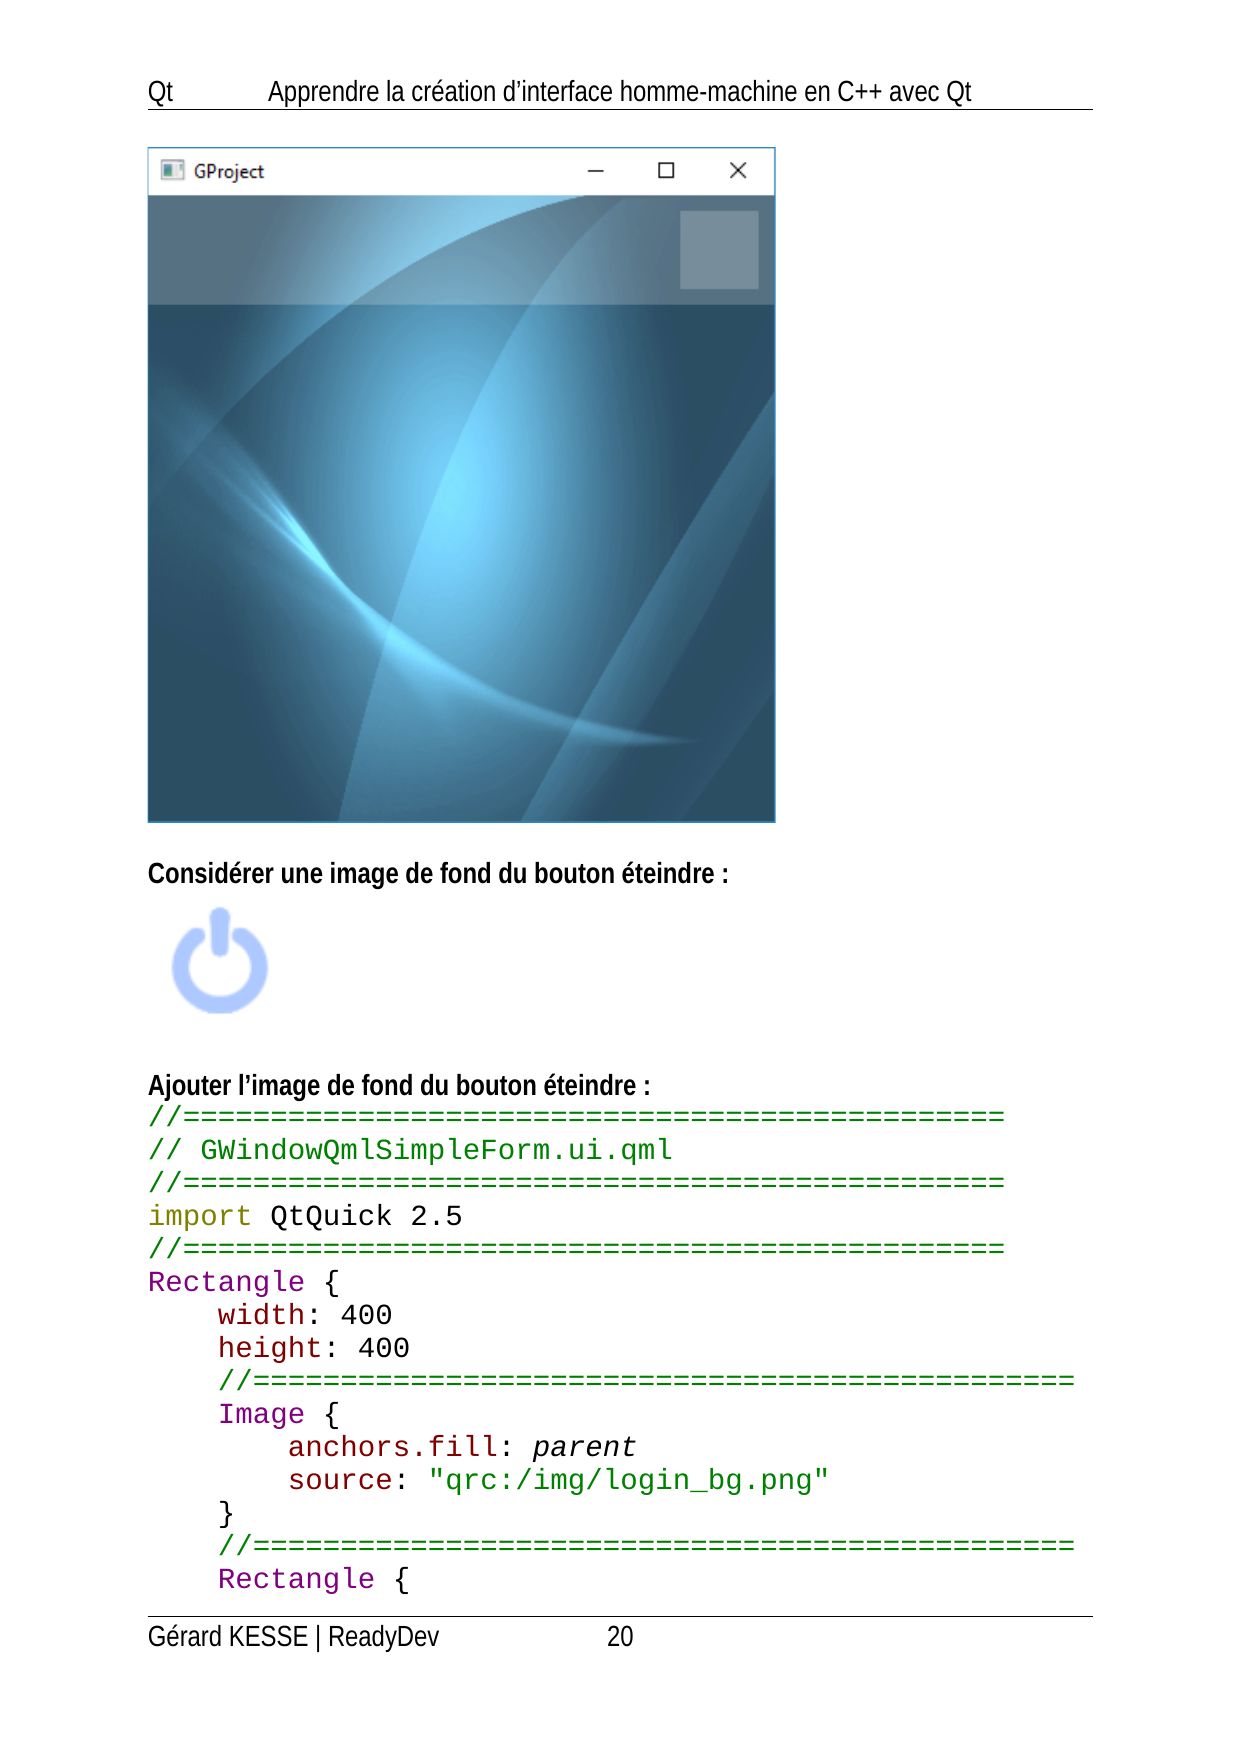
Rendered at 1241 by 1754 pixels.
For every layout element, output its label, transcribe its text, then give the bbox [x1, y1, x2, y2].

text //=============================================== [148, 1168, 1093, 1201]
text Image { [148, 1399, 1093, 1432]
picture [147, 147, 776, 823]
text // GWindowQmlSimpleForm.ui.qml [148, 1135, 1093, 1168]
text anchors.fill: parent [148, 1432, 1093, 1465]
text } [148, 1498, 1093, 1531]
text source: "qrc:/img/login_bg.png" [148, 1465, 1093, 1498]
text height: 400 [148, 1333, 1093, 1366]
text //=============================================== [148, 1102, 1093, 1135]
text Rectangle { [148, 1267, 1093, 1300]
text //=============================================== [148, 1234, 1093, 1267]
text import QtQuick 2.5 [148, 1201, 1093, 1234]
text //=============================================== [148, 1366, 1093, 1399]
text //=============================================== [148, 1531, 1093, 1564]
text width: 400 [148, 1300, 1093, 1333]
text Considérer une image de fond du bouton éteindre : [148, 856, 1093, 889]
text Ajouter l’image de fond du bouton éteindre : [148, 1068, 1093, 1102]
text Rectangle { [148, 1564, 1093, 1597]
